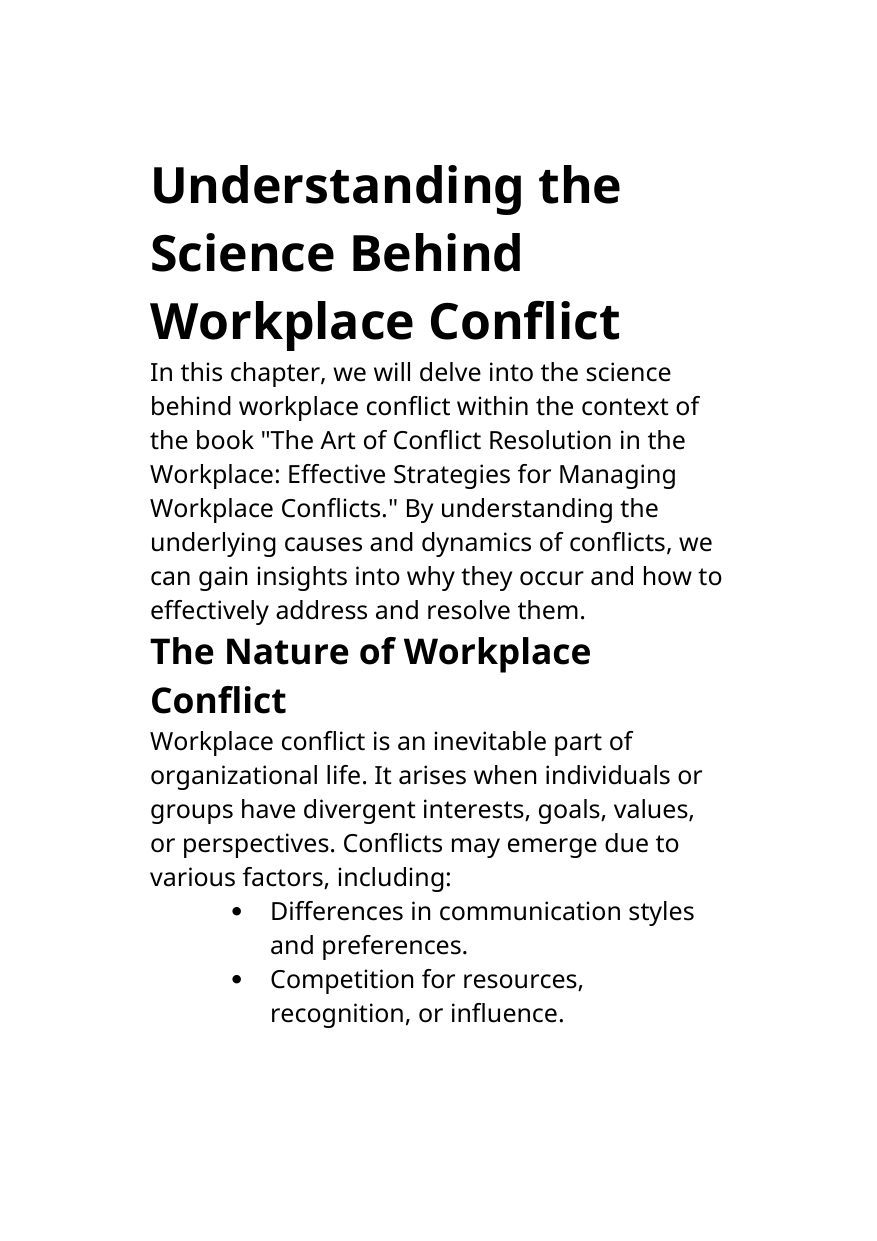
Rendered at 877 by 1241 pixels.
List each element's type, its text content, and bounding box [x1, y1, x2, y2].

subtitle The Nature of Workplace Conflict [150, 627, 727, 723]
list Competition for resources, recognition, or influence. [232, 962, 727, 1030]
list Differences in communication styles and preferences. [232, 894, 727, 962]
text In this chapter, we will delve into the science behind workplace conflict within the context of the book "The Art of Conflict Resolution in the Workplace: Effective Strategies for Managing Workplace Conflicts." By understanding the underlying causes and dynamics of conflicts, we can gain insights into why they occur and how to effectively address and resolve them. [150, 354, 727, 627]
subtitle Understanding the Science Behind Workplace Conflict [150, 150, 727, 354]
text Workplace conflict is an inevitable part of organizational life. It arises when individuals or groups have divergent interests, goals, values, or perspectives. Conflicts may emerge due to various factors, including: [150, 723, 727, 894]
